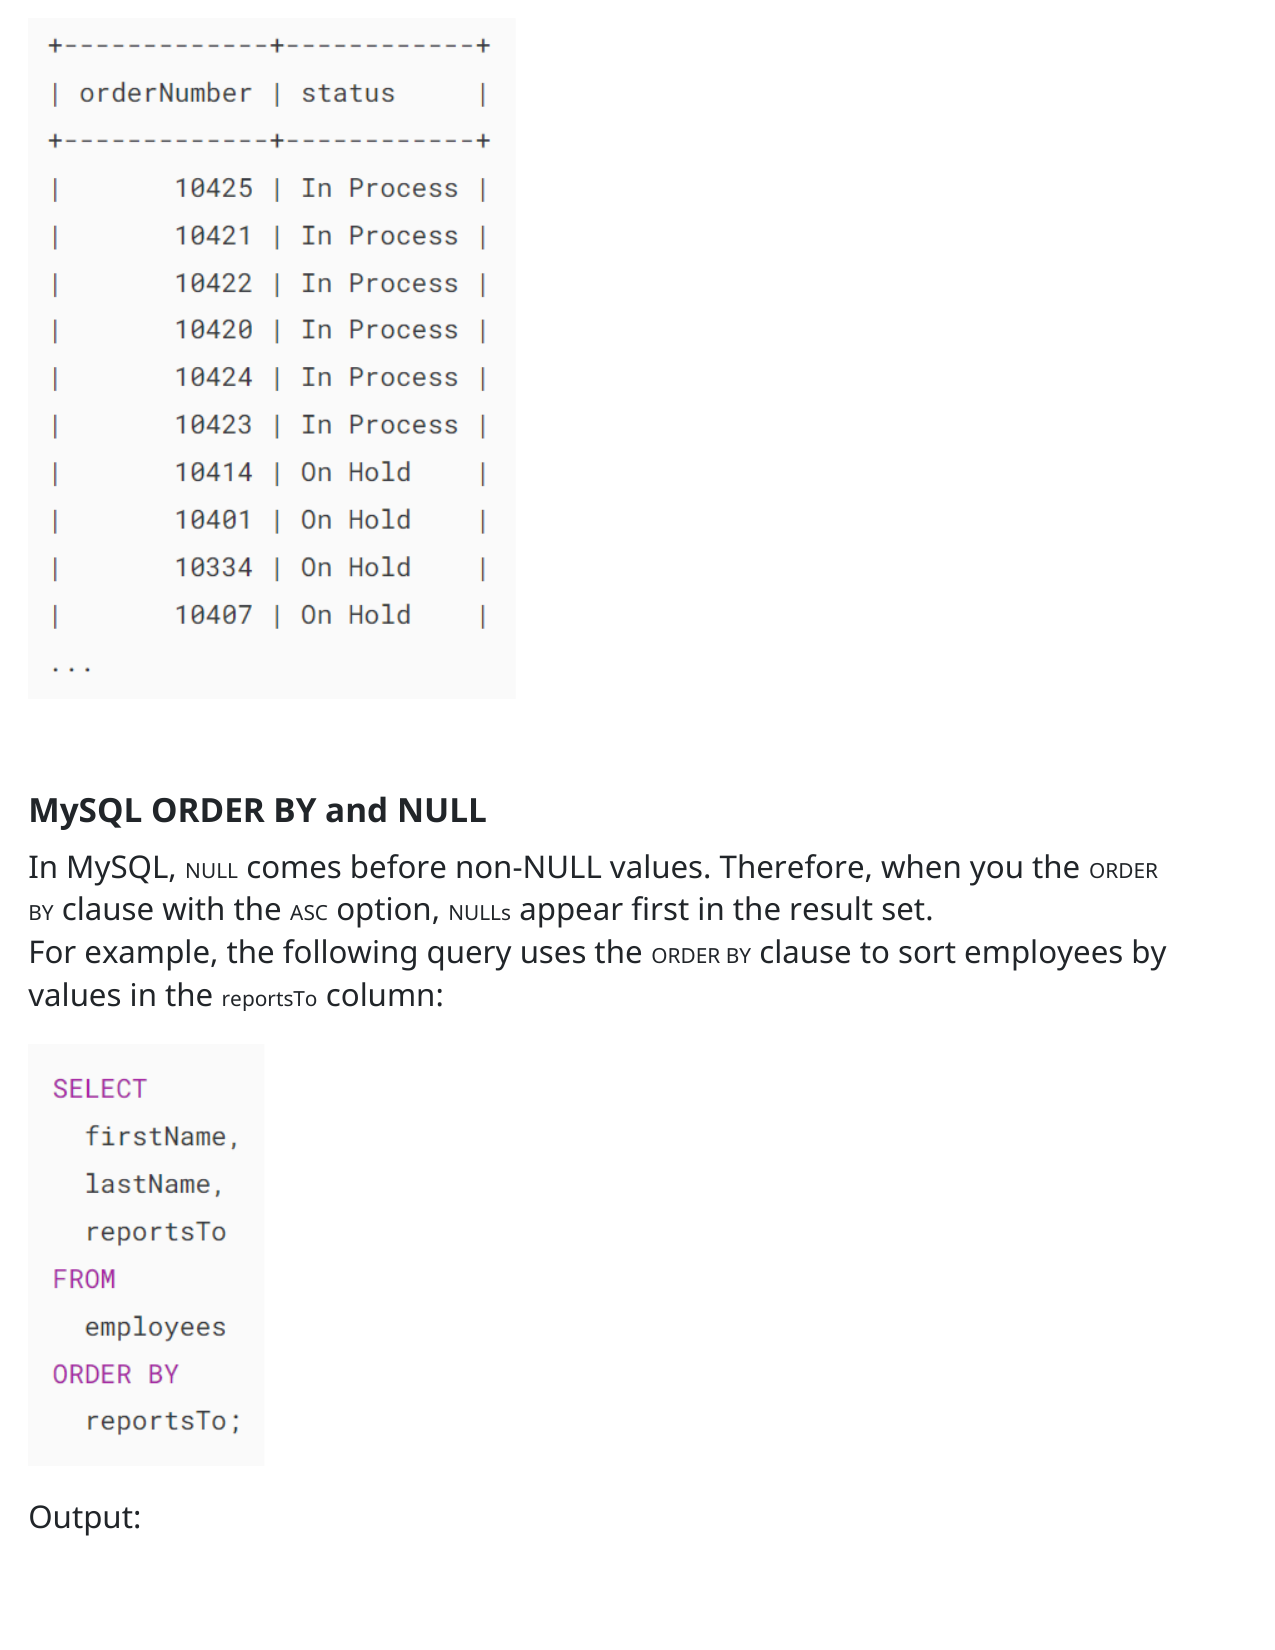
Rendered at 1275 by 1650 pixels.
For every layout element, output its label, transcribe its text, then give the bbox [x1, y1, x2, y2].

text For example, the following query uses the ORDER BY clause to sort employees by values in the reportsTo column: [28, 930, 1247, 1015]
picture [28, 18, 516, 699]
subtitle MySQL ORDER BY and NULL [28, 787, 1247, 832]
text Output: [28, 1495, 1247, 1537]
text In MySQL, NULL comes before non-NULL values. Therefore, when you the ORDER BY clause with the ASC option, NULLs appear first in the result set. [28, 845, 1247, 930]
picture [28, 1044, 265, 1466]
